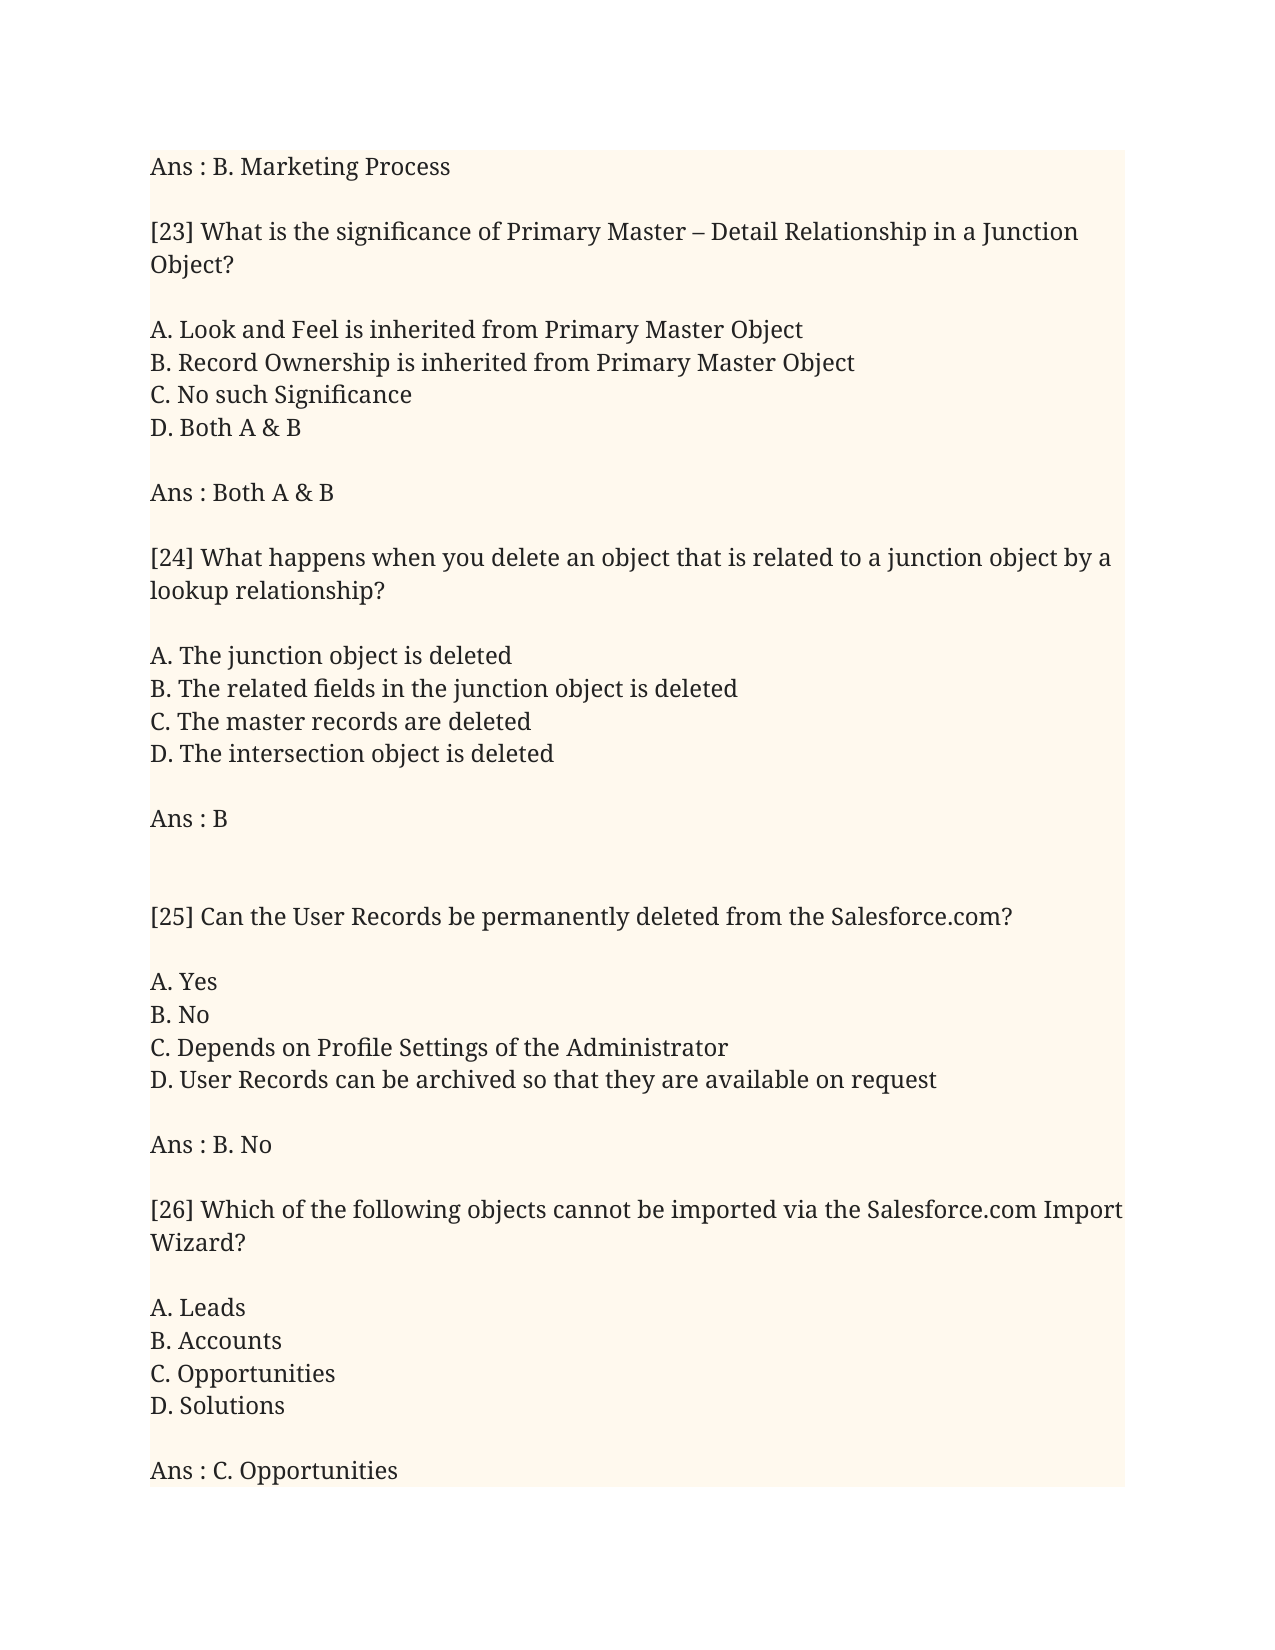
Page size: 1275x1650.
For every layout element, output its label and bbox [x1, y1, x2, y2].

text [150, 150, 1125, 1487]
